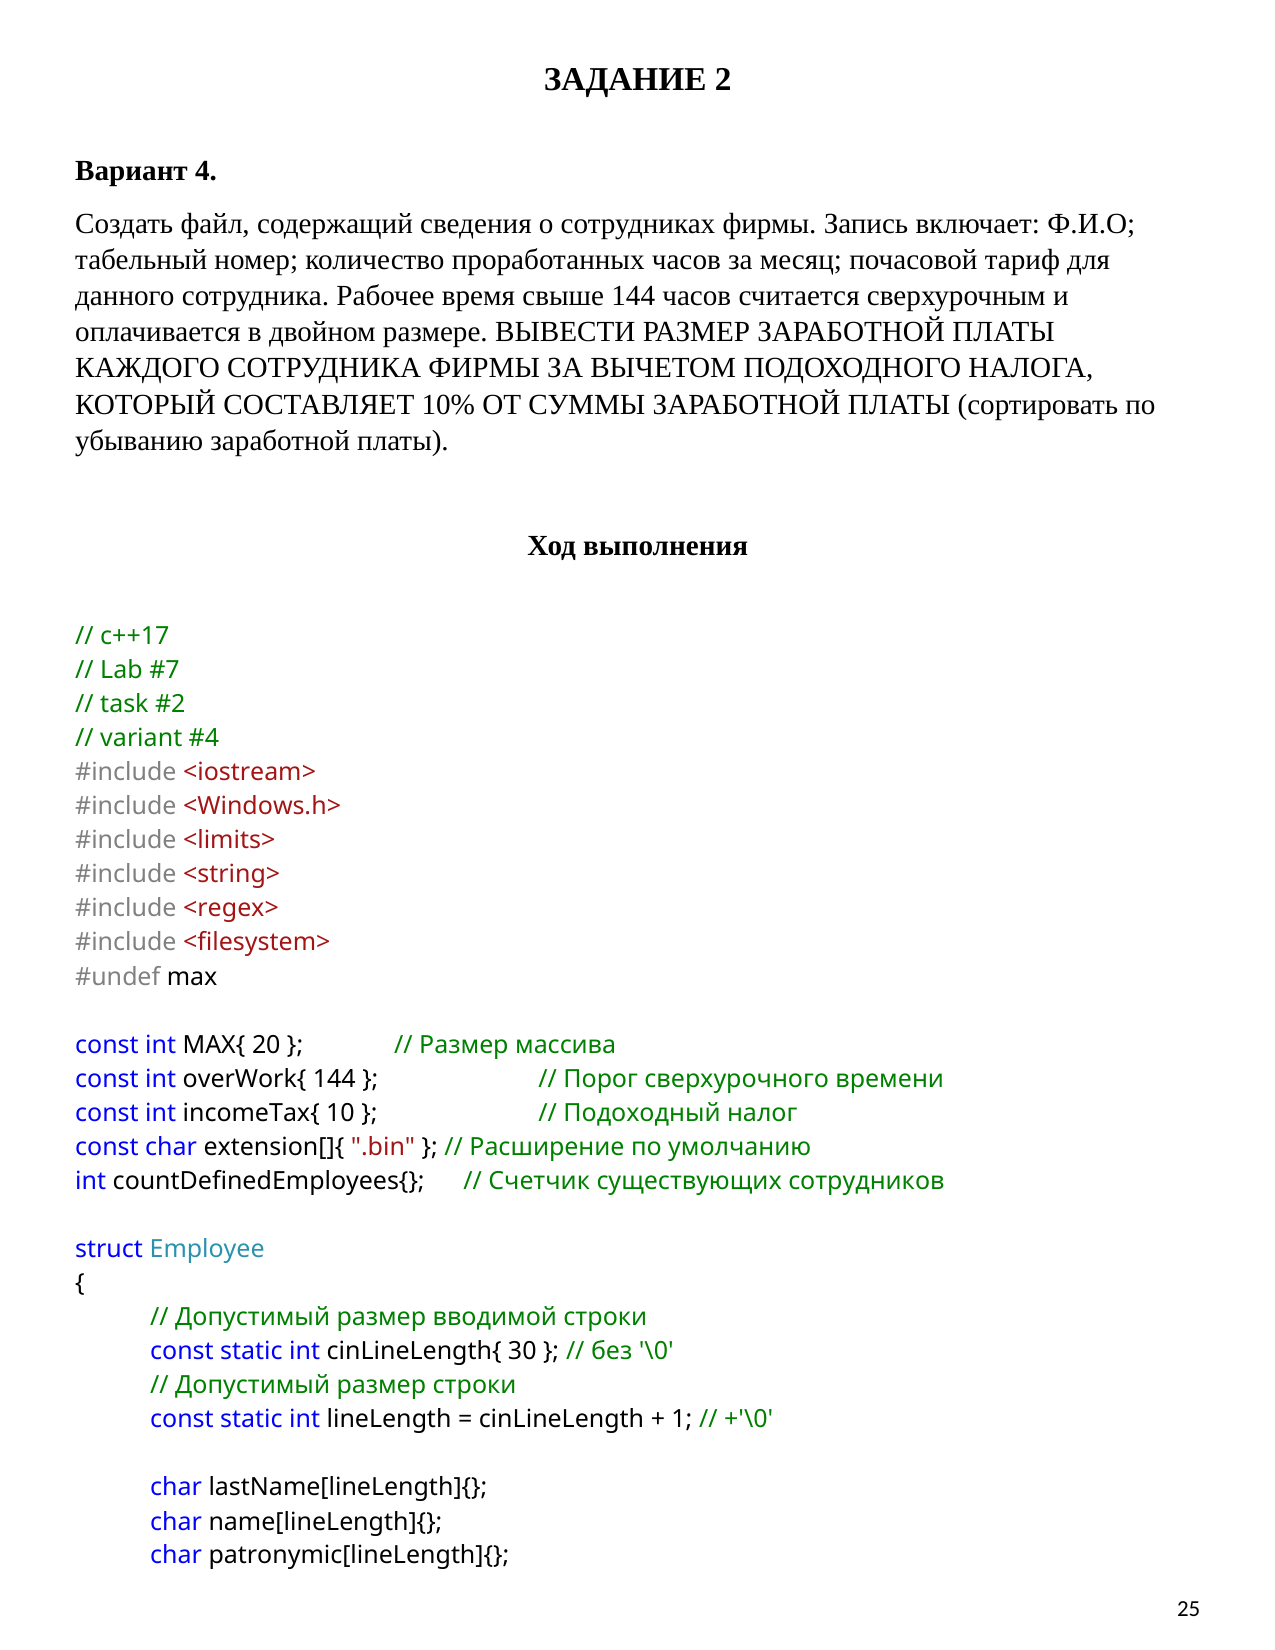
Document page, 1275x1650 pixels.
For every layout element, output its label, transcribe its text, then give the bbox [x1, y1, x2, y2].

text char name[lineLength]{}; [75, 1503, 1200, 1537]
text const static int cinLineLength{ 30 }; // без '\0' [75, 1333, 1200, 1367]
text #undef max [75, 958, 1200, 992]
text Создать файл, содержащий сведения о сотрудниках фирмы. Запись включает: Ф.И.О; табельный номер; количество проработанных часов за месяц; почасовой тариф для данного сотрудника. Рабочее время свыше 144 часов считается сверхурочным и оплачивается в двойном размере. ВЫВЕСТИ РАЗМЕР ЗАРАБОТНОЙ ПЛАТЫ КАЖДОГО СОТРУДНИКА ФИРМЫ ЗА ВЫЧЕТОМ ПОДОХОДНОГО НАЛОГА, КОТОРЫЙ СОСТАВЛЯЕТ 10% ОТ СУММЫ ЗАРАБОТНОЙ ПЛАТЫ (сортировать по убыванию заработной платы). [75, 206, 1200, 456]
text // task #2 [75, 686, 1200, 720]
text Вариант 4. [75, 153, 1200, 187]
text { [75, 1265, 1200, 1299]
text // variant #4 [75, 720, 1200, 754]
subtitle Ход выполнения [75, 528, 1200, 562]
text const int incomeTax{ 10 }; // Подоходный налог [75, 1094, 1200, 1128]
text // Lab #7 [75, 652, 1200, 686]
text struct Employee [75, 1231, 1200, 1265]
text const int overWork{ 144 }; // Порог сверхурочного времени [75, 1060, 1200, 1094]
text // c++17 [75, 617, 1200, 652]
text // Допустимый размер вводимой строки [75, 1299, 1200, 1333]
subtitle ЗАДАНИЕ 2 [75, 59, 1200, 97]
text const char extension[]{ ".bin" }; // Расширение по умолчанию [75, 1128, 1200, 1162]
text #include <filesystem> [75, 924, 1200, 958]
text #include <iostream> [75, 754, 1200, 788]
text char lastName[lineLength]{}; [75, 1469, 1200, 1503]
text const static int lineLength = cinLineLength + 1; // +'\0' [75, 1401, 1200, 1435]
text int countDefinedEmployees{}; // Счетчик существующих сотрудников [75, 1162, 1200, 1197]
text // Допустимый размер строки [75, 1367, 1200, 1401]
text #include <regex> [75, 890, 1200, 924]
text #include <Windows.h> [75, 788, 1200, 822]
text #include <limits> [75, 822, 1200, 856]
text const int MAX{ 20 }; // Размер массива [75, 1026, 1200, 1060]
text #include <string> [75, 856, 1200, 890]
text char patronymic[lineLength]{}; [75, 1537, 1200, 1571]
